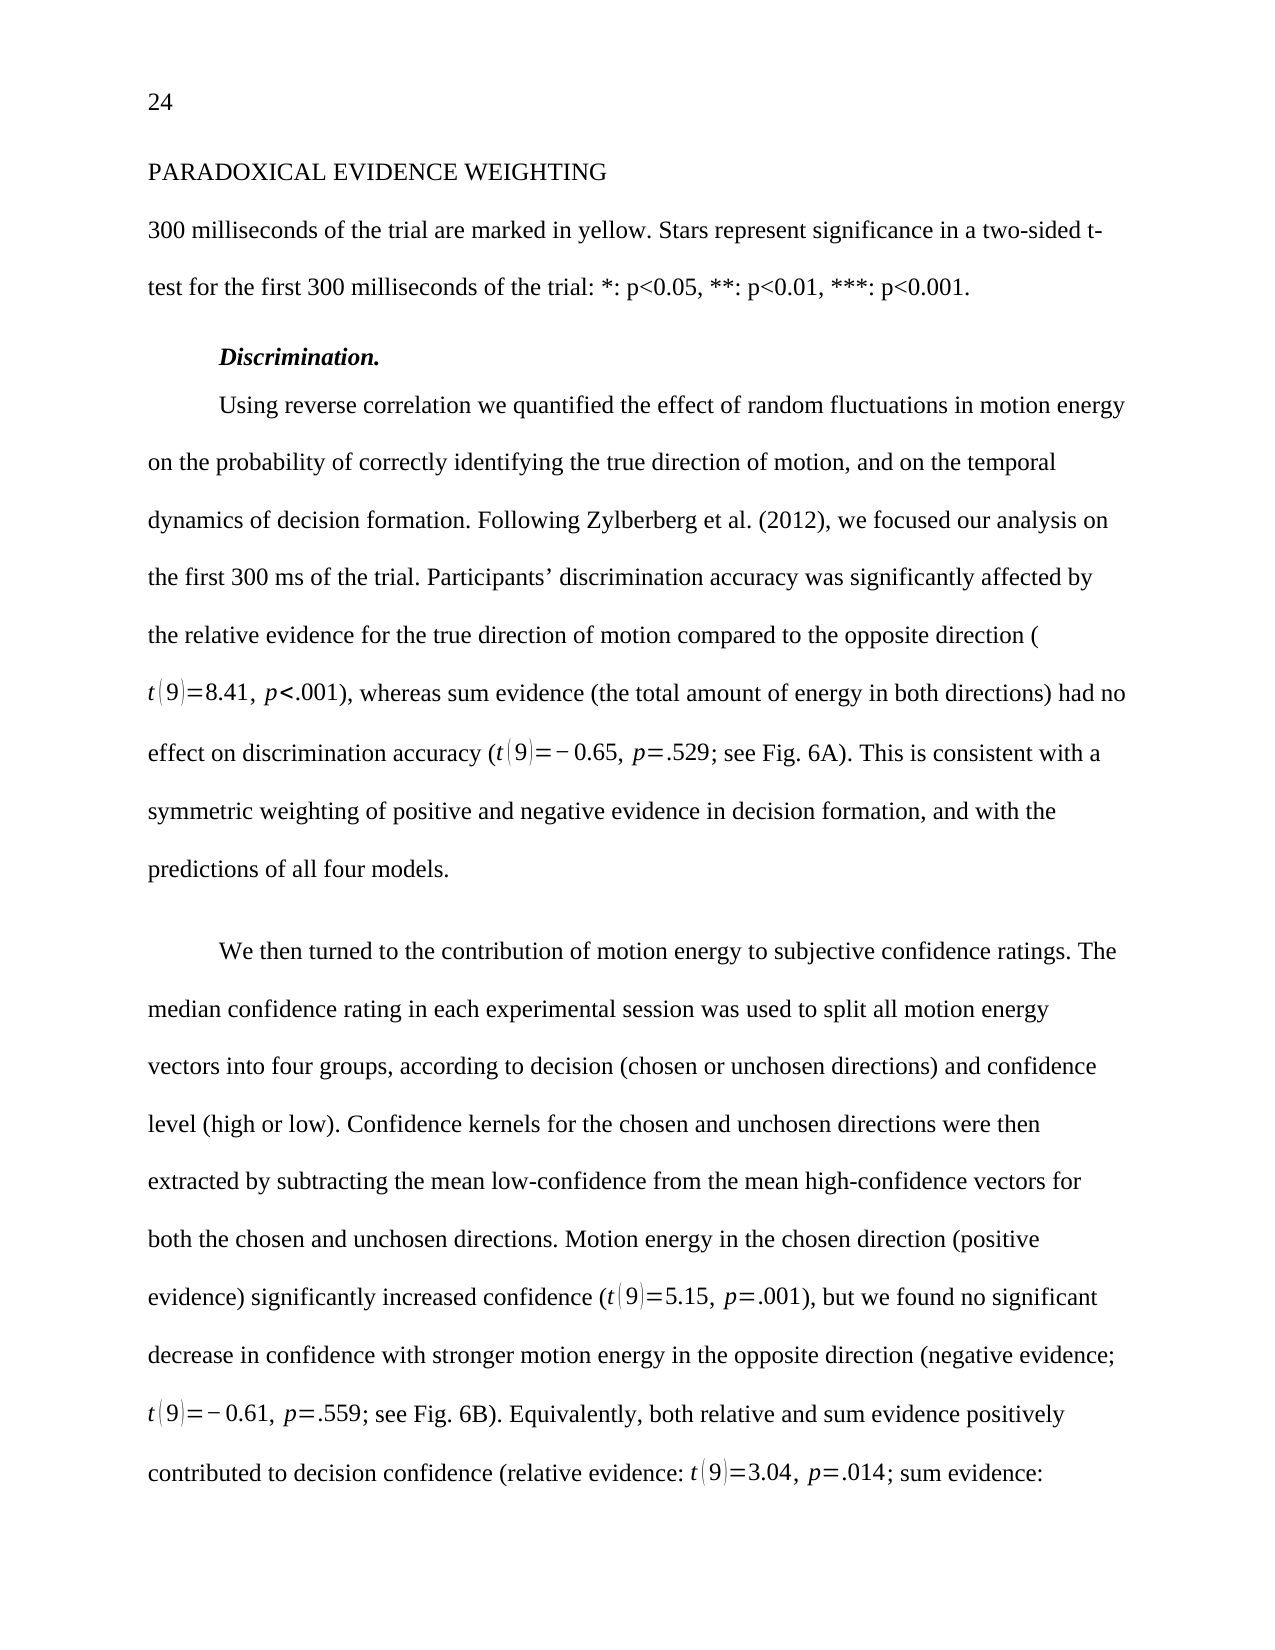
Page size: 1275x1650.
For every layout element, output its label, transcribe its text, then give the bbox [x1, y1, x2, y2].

subtitle Discrimination. [148, 342, 1127, 371]
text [148, 215, 1127, 301]
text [148, 936, 1127, 1488]
text Using reverse correlation we quantified the effect of random fluctuations in motion energy on the probability of correctly identifying the true direction of motion, and on the temporal dynamics of decision formation. Following Zylberberg et al. (2012), we focused our analysis on the first 300 ms of the trial. Participants’ discrimination accuracy was significantly affected by the relative evidence for the true direction of motion compared to the opposite direction (, ), whereas sum evidence (the total amount of energy in both directions) had no effect on discrimination accuracy (, ; see Fig. 6A). This is consistent with a symmetric weighting of positive and negative evidence in decision formation, and with the predictions of all four models. [148, 390, 1127, 882]
